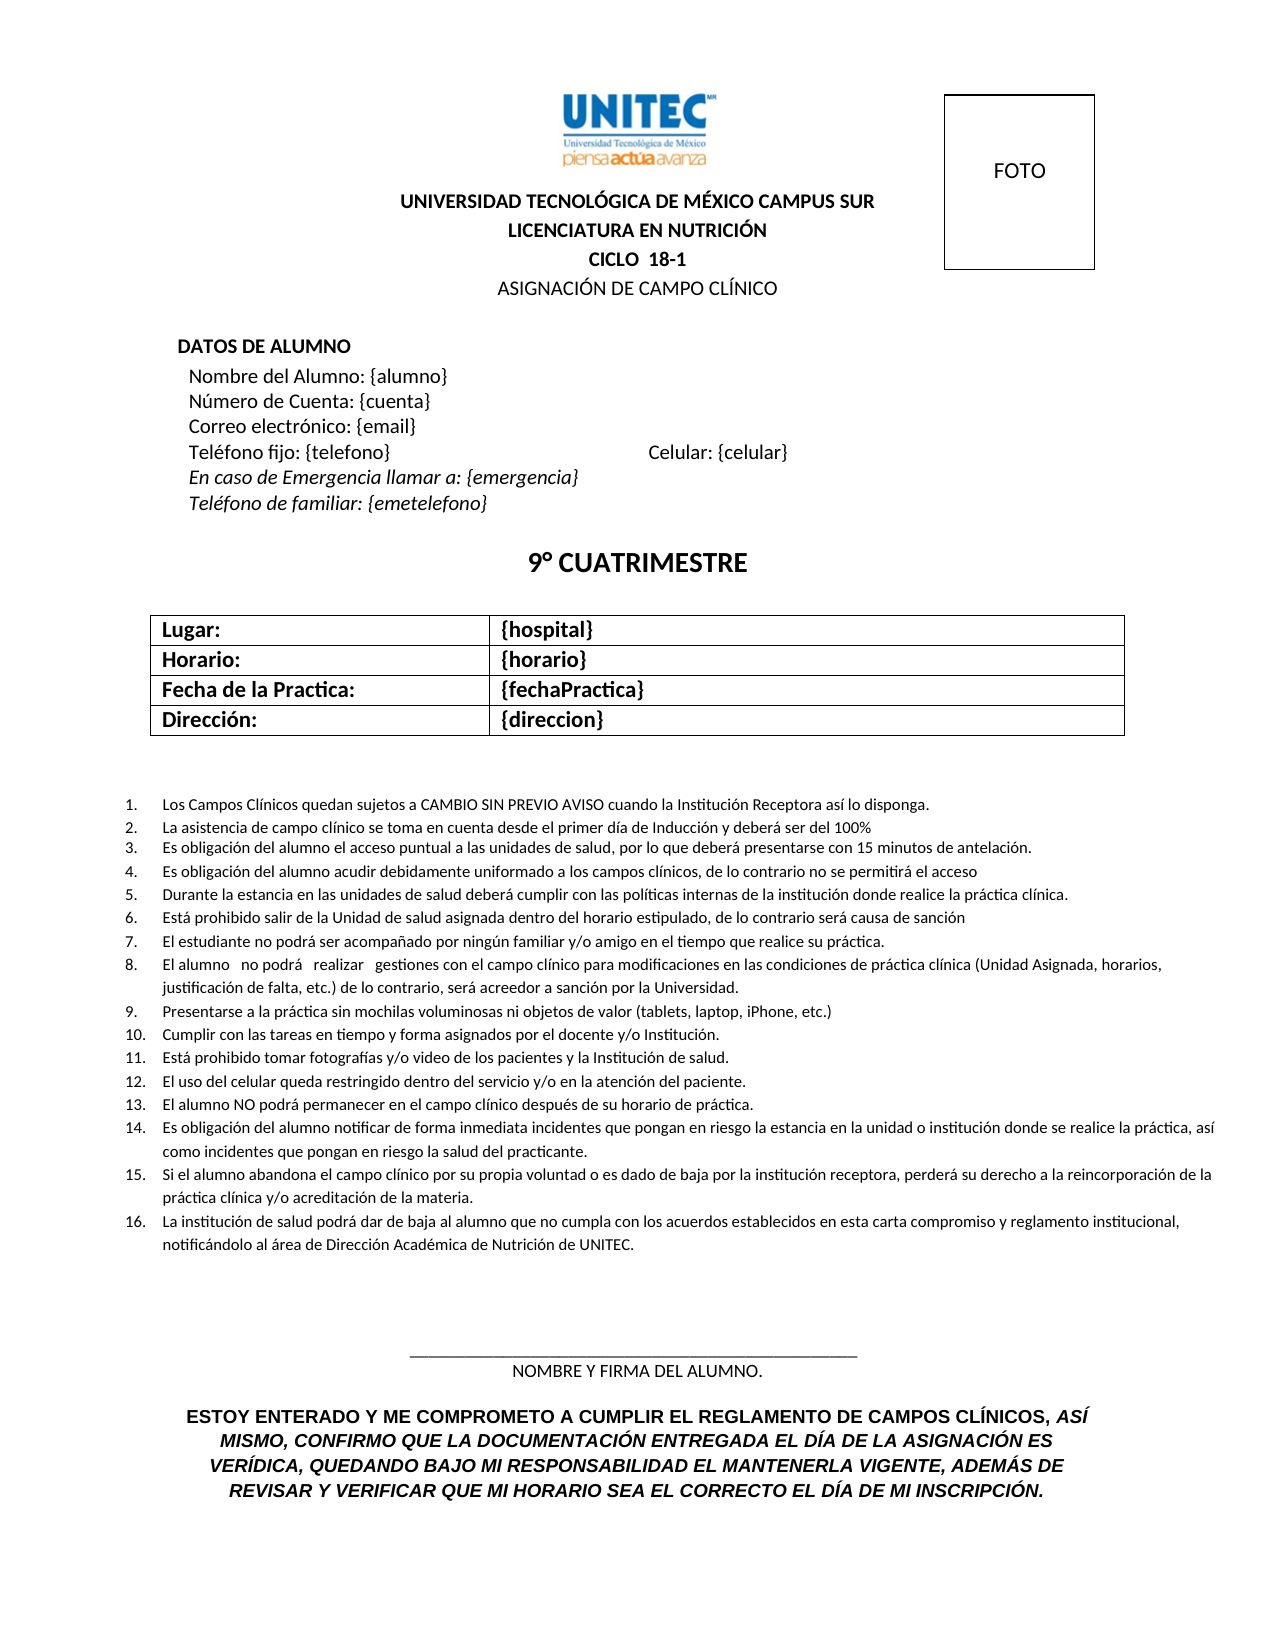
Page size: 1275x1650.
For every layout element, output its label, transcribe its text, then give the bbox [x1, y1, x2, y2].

list Está prohibido salir de la Unidad de salud asignada dentro del horario estipulado, de lo contrario será causa de sanción [125, 908, 1226, 928]
table_cell Horario: [151, 646, 489, 674]
table_cell Fecha de la Practica: [151, 676, 489, 704]
list Es obligación del alumno el acceso puntual a las unidades de salud, por lo que deberá presentarse con 15 minutos de antelación. [125, 838, 1226, 858]
text ESTOY ENTERADO Y ME COMPROMETO A CUMPLIR EL REGLAMENTO DE CAMPOS CLÍNICOS, ASÍ MISMO, CONFIRMO QUE LA DOCUMENTACIÓN ENTREGADA EL DÍA DE LA ASIGNACIÓN ES VERÍDICA, QUEDANDO BAJO MI RESPONSABILIDAD EL MANTENERLA VIGENTE, ADEMÁS DE REVISAR Y VERIFICAR QUE MI HORARIO SEA EL CORRECTO EL DÍA DE MI INSCRIPCIÓN. [177, 1405, 1098, 1501]
text NOMBRE Y FIRMA DEL ALUMNO. [177, 1359, 1098, 1382]
list Está prohibido tomar fotografías y/o video de los pacientes y la Institución de salud. [125, 1048, 1226, 1068]
text ________________________________________________ [177, 1337, 1098, 1359]
table_cell Dirección: [151, 706, 489, 734]
table_cell {direccion} [490, 706, 1124, 734]
table_cell {fechaPractica} [490, 676, 1124, 704]
list Es obligación del alumno acudir debidamente uniformado a los campos clínicos, de lo contrario no se permitirá el acceso [125, 861, 1226, 881]
table_cell Correo electrónico: {email} [177, 414, 1097, 439]
table_cell Teléfono fijo: {telefono} [177, 439, 637, 464]
list El alumno NO podrá permanecer en el campo clínico después de su horario de práctica. [125, 1094, 1226, 1114]
text CICLO 18-1 [177, 246, 1098, 272]
table_header {hospital} [490, 616, 1124, 644]
list Los Campos Clínicos quedan sujetos a CAMBIO SIN PREVIO AVISO cuando la Institución Receptora así lo disponga. [125, 794, 1226, 814]
table_cell {horario} [490, 646, 1124, 674]
table_cell En caso de Emergencia llamar a: {emergencia} [177, 465, 1097, 490]
list Cumplir con las tareas en tiempo y forma asignados por el docente y/o Institución. [125, 1024, 1226, 1044]
picture [558, 73, 718, 188]
list El estudiante no podrá ser acompañado por ningún familiar y/o amigo en el tiempo que realice su práctica. [125, 931, 1226, 951]
list El alumno no podrá realizar gestiones con el campo clínico para modificaciones en las condiciones de práctica clínica (Unidad Asignada, horarios, justificación de falta, etc.) de lo contrario, será acreedor a sanción por la Universidad. [125, 954, 1226, 998]
text 9° CUATRIMESTRE [177, 544, 1098, 580]
text DATOS DE ALUMNO [177, 334, 1098, 359]
text UNIVERSIDAD TECNOLÓGICA DE MÉXICO CAMPUS SUR [177, 188, 944, 213]
list La asistencia de campo clínico se toma en cuenta desde el primer día de Inducción y deberá ser del 100% [125, 817, 1226, 838]
list La institución de salud podrá dar de baja al alumno que no cumpla con los acuerdos establecidos en esta carta compromiso y reglamento institucional, notificándolo al área de Dirección Académica de Nutrición de UNITEC. [125, 1211, 1226, 1254]
table_cell Número de Cuenta: {cuenta} [177, 388, 1097, 414]
list El uso del celular queda restringido dentro del servicio y/o en la atención del paciente. [125, 1071, 1226, 1091]
text ASIGNACIÓN DE CAMPO CLÍNICO [177, 275, 1098, 301]
table_header Lugar: [151, 616, 489, 644]
table_cell Teléfono de familiar: {emetelefono} [177, 490, 1097, 515]
list Presentarse a la práctica sin mochilas voluminosas ni objetos de valor (tablets, laptop, iPhone, etc.) [125, 1001, 1226, 1021]
list Es obligación del alumno notificar de forma inmediata incidentes que pongan en riesgo la estancia en la unidad o institución donde se realice la práctica, así como incidentes que pongan en riesgo la salud del practicante. [125, 1118, 1226, 1161]
table_header Nombre del Alumno: {alumno} [177, 363, 1097, 388]
list Durante la estancia en las unidades de salud deberá cumplir con las políticas internas de la institución donde realice la práctica clínica. [125, 884, 1226, 904]
table_cell Celular: {celular} [637, 439, 1097, 464]
list Si el alumno abandona el campo clínico por su propia voluntad o es dado de baja por la institución receptora, perderá su derecho a la reincorporación de la práctica clínica y/o acreditación de la materia. [125, 1164, 1226, 1208]
text LICENCIATURA EN NUTRICIÓN [177, 217, 944, 242]
